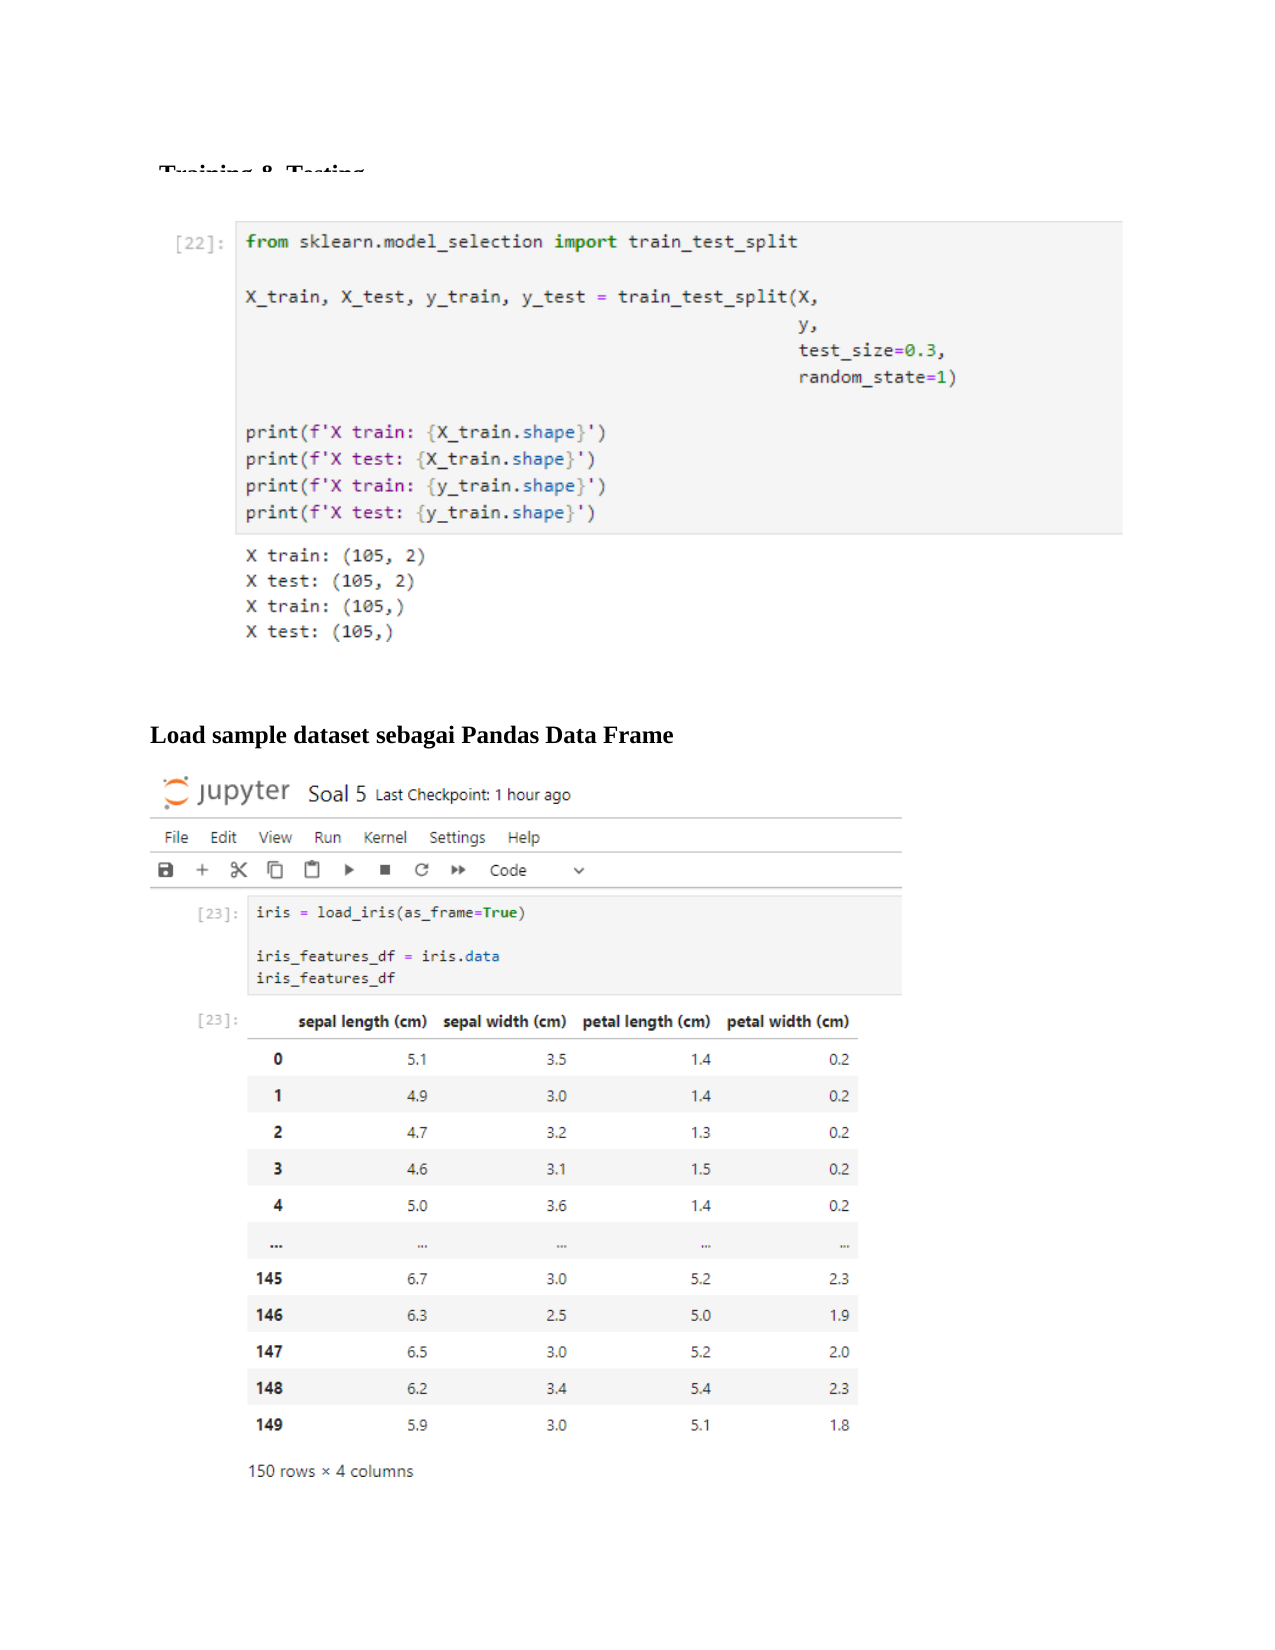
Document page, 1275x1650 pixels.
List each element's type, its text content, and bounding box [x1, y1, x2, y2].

picture [176, 221, 1123, 642]
picture [150, 776, 902, 1477]
text Load sample dataset sebagai Pandas Data Frame [150, 720, 1135, 748]
